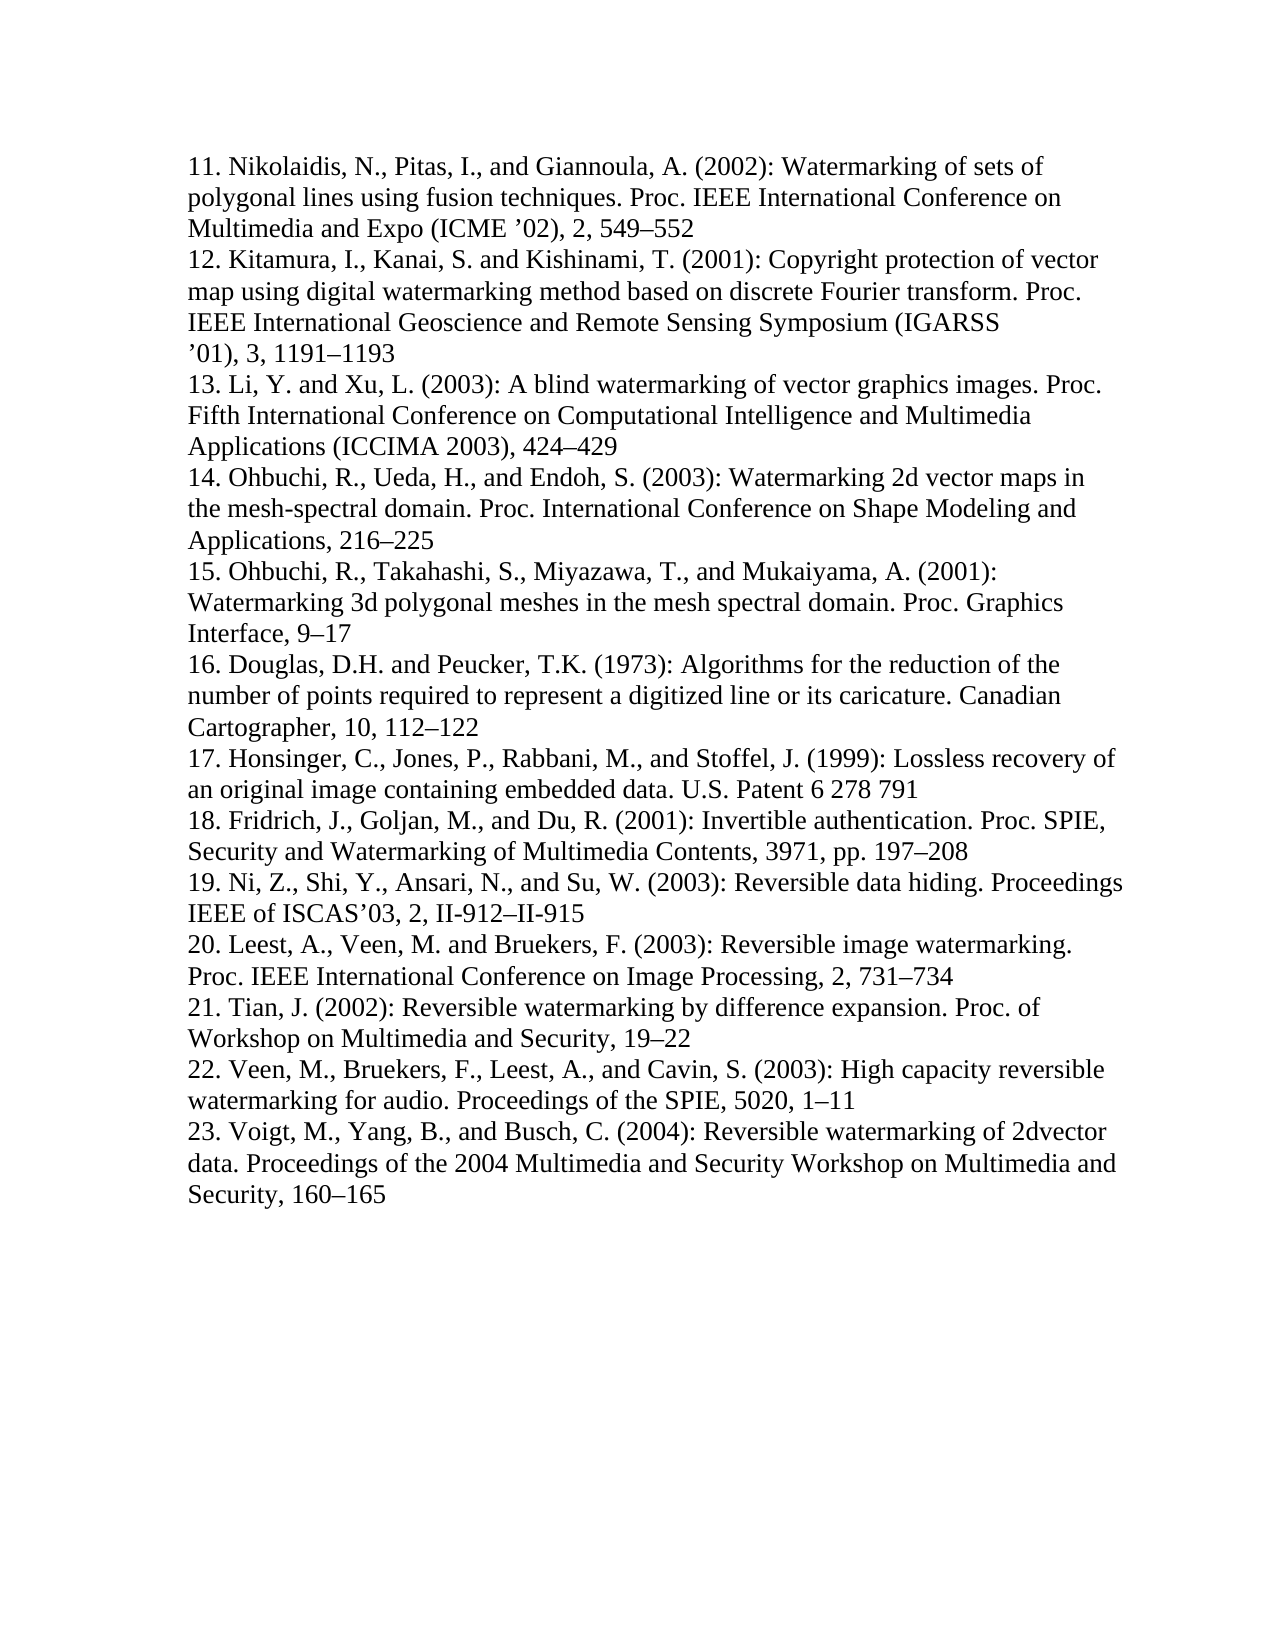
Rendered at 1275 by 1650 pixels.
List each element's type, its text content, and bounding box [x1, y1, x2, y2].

text 18. Fridrich, J., Goljan, M., and Du, R. (2001): Invertible authentication. Proc. SPIE, Security and Watermarking of Multimedia Contents, 3971, pp. 197–208 [187, 804, 1125, 866]
text 12. Kitamura, I., Kanai, S. and Kishinami, T. (2001): Copyright protection of vector map using digital watermarking method based on discrete Fourier transform. Proc. IEEE International Geoscience and Remote Sensing Symposium (IGARSS [187, 243, 1125, 337]
text 20. Leest, A., Veen, M. and Bruekers, F. (2003): Reversible image watermarking. Proc. IEEE International Conference on Image Processing, 2, 731–734 [187, 929, 1125, 991]
text 19. Ni, Z., Shi, Y., Ansari, N., and Su, W. (2003): Reversible data hiding. Proceedings IEEE of ISCAS’03, 2, II-912–II-915 [187, 866, 1125, 929]
text 13. Li, Y. and Xu, L. (2003): A blind watermarking of vector graphics images. Proc. Fifth International Conference on Computational Intelligence and Multimedia Applications (ICCIMA 2003), 424–429 [187, 368, 1125, 461]
text 17. Honsinger, C., Jones, P., Rabbani, M., and Stoffel, J. (1999): Lossless recovery of an original image containing embedded data. U.S. Patent 6 278 791 [187, 742, 1125, 804]
text ’01), 3, 1191–1193 [187, 337, 1125, 368]
text 15. Ohbuchi, R., Takahashi, S., Miyazawa, T., and Mukaiyama, A. (2001): Watermarking 3d polygonal meshes in the mesh spectral domain. Proc. Graphics Interface, 9–17 [187, 555, 1125, 648]
text 21. Tian, J. (2002): Reversible watermarking by difference expansion. Proc. of Workshop on Multimedia and Security, 19–22 [187, 991, 1125, 1053]
text 22. Veen, M., Bruekers, F., Leest, A., and Cavin, S. (2003): High capacity reversible watermarking for audio. Proceedings of the SPIE, 5020, 1–11 [187, 1053, 1125, 1116]
text 11. Nikolaidis, N., Pitas, I., and Giannoula, A. (2002): Watermarking of sets of polygonal lines using fusion techniques. Proc. IEEE International Conference on Multimedia and Expo (ICME ’02), 2, 549–552 [187, 150, 1125, 243]
text 16. Douglas, D.H. and Peucker, T.K. (1973): Algorithms for the reduction of the number of points required to represent a digitized line or its caricature. Canadian Cartographer, 10, 112–122 [187, 648, 1125, 742]
text 14. Ohbuchi, R., Ueda, H., and Endoh, S. (2003): Watermarking 2d vector maps in the mesh-spectral domain. Proc. International Conference on Shape Modeling and Applications, 216–225 [187, 461, 1125, 555]
text 23. Voigt, M., Yang, B., and Busch, C. (2004): Reversible watermarking of 2dvector data. Proceedings of the 2004 Multimedia and Security Workshop on Multimedia and Security, 160–165 [187, 1116, 1125, 1209]
